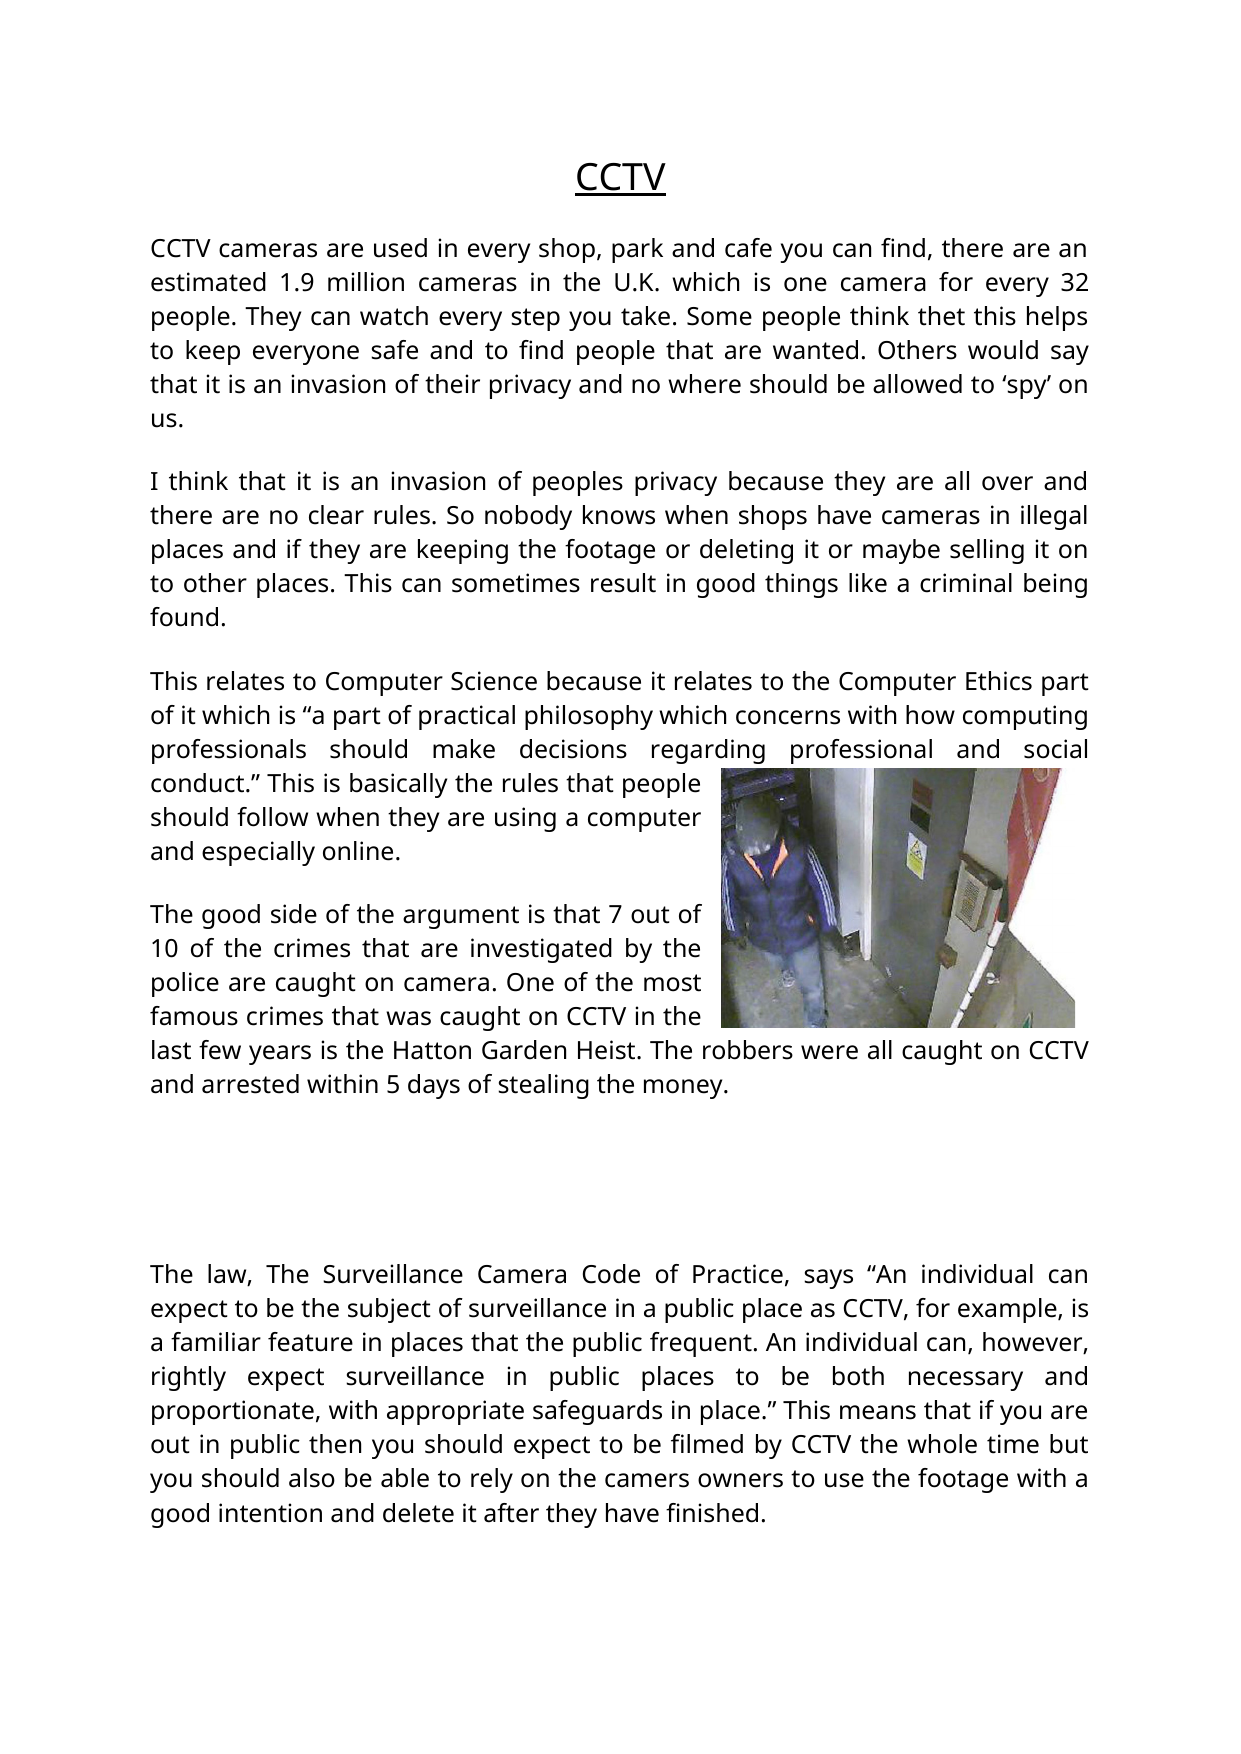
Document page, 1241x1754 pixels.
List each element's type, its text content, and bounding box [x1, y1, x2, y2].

text CCTV cameras are used in every shop, park and cafe you can find, there are an estimated 1.9 million cameras in the U.K. which is one camera for every 32 people. They can watch every step you take. Some people think thet this helps to keep everyone safe and to find people that are wanted. Others would say that it is an invasion of their privacy and no where should be allowed to ‘spy’ on us. [150, 230, 1090, 434]
text The good side of the argument is that 7 out of 10 of the crimes that are investigated by the police are caught on camera. One of the most famous crimes that was caught on CCTV in the last few years is the Hatton Garden Heist. The robbers were all caught on CCTV and arrested within 5 days of stealing the money. [150, 897, 1090, 1101]
text CCTV [150, 150, 1090, 201]
text This relates to Computer Science because it relates to the Computer Ethics part of it which is “a part of practical philosophy which concerns with how computing professionals should make decisions regarding professional and social conduct.” This is basically the rules that people should follow when they are using a computer and especially online. [150, 663, 1090, 868]
text I think that it is an invasion of peoples privacy because they are all over and there are no clear rules. So nobody knows when shops have cameras in illegal places and if they are keeping the footage or deleting it or maybe selling it on to other places. This can sometimes result in good things like a criminal being found. [150, 464, 1090, 634]
picture [721, 768, 1075, 1027]
text The law, The Surveillance Camera Code of Practice, says “An individual can expect to be the subject of surveillance in a public place as CCTV, for example, is a familiar feature in places that the public frequent. An individual can, however, rightly expect surveillance in public places to be both necessary and proportionate, with appropriate safeguards in place.” This means that if you are out in public then you should expect to be filmed by CCTV the whole time but you should also be able to rely on the camers owners to use the footage with a good intention and delete it after they have finished. [150, 1257, 1090, 1529]
